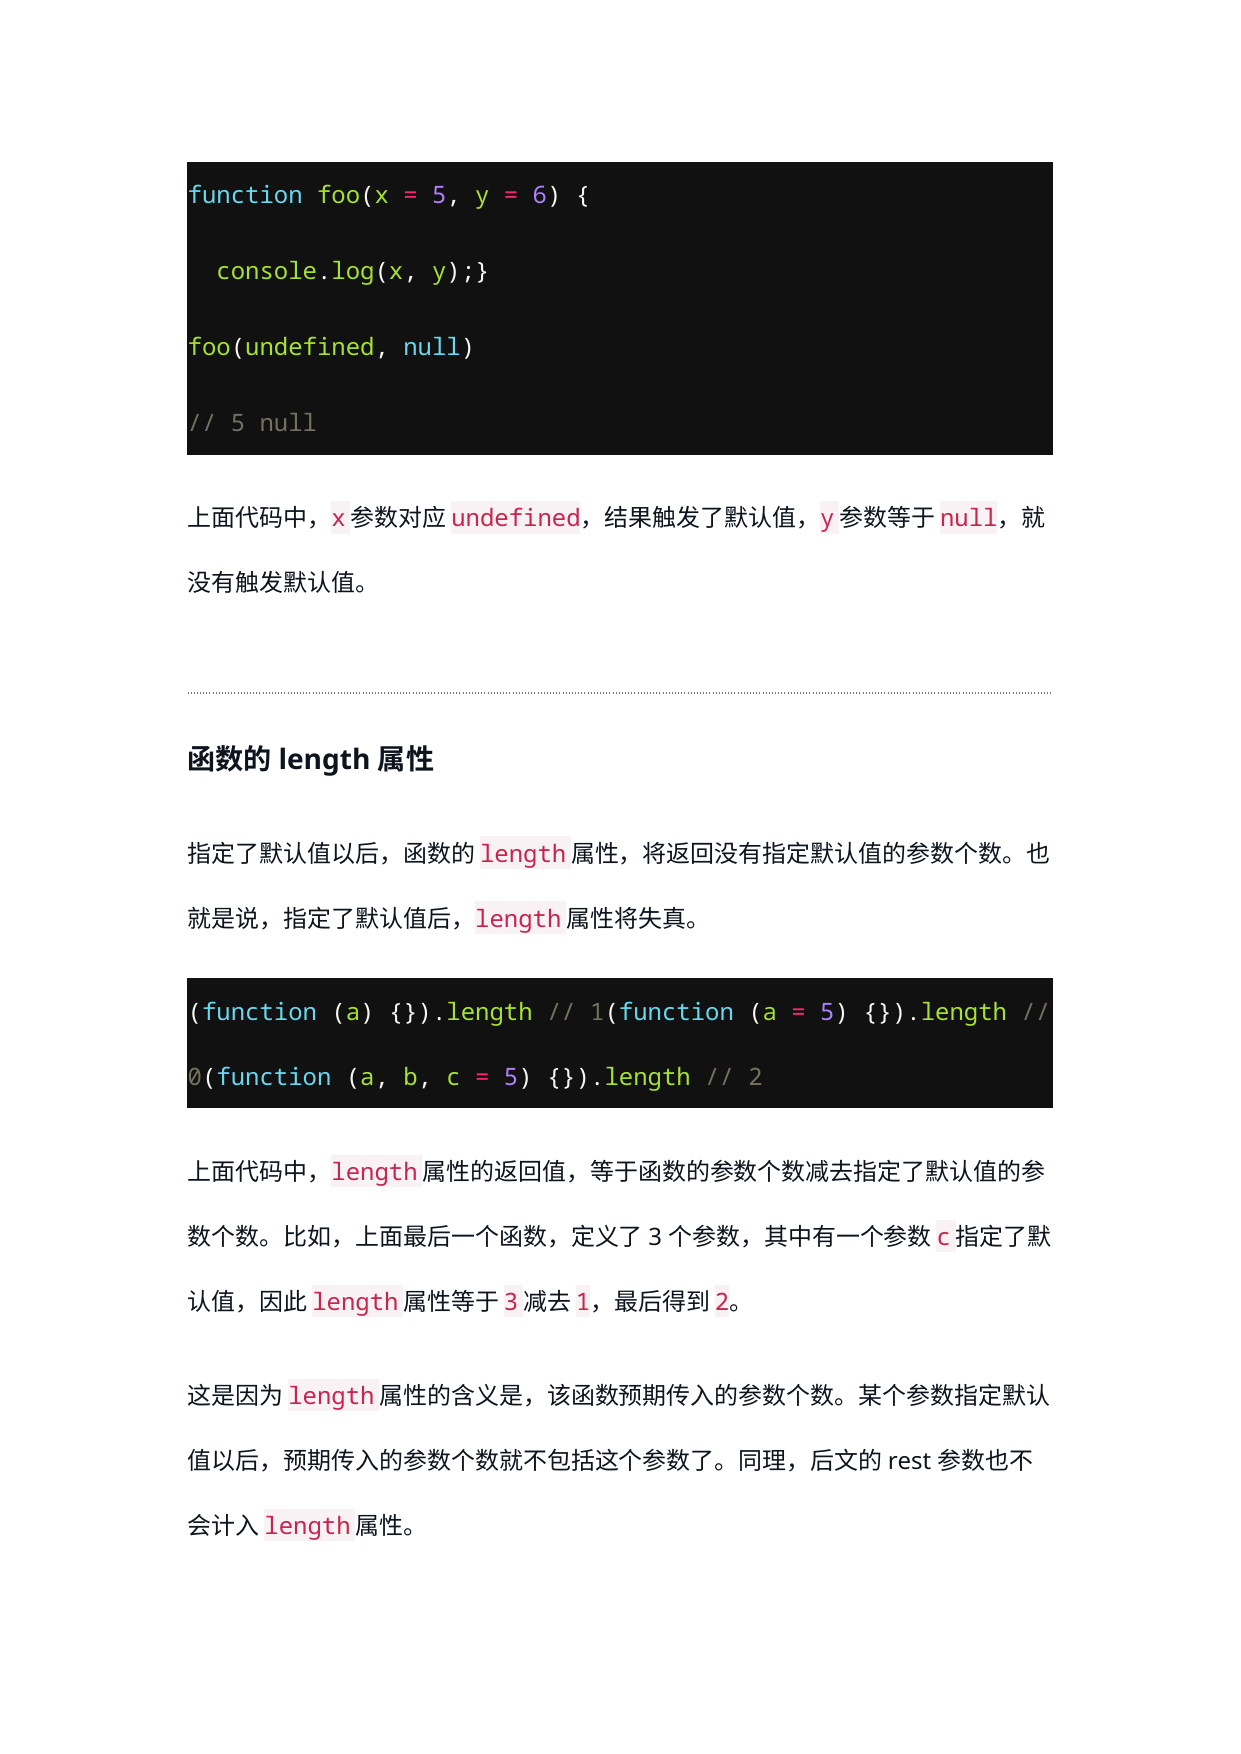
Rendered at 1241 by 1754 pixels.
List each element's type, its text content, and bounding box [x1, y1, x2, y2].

text foo(undefined, null) [187, 314, 1053, 379]
text 上面代码中，x参数对应undefined，结果触发了默认值，y参数等于null，就没有触发默认值。 [187, 484, 1053, 614]
text 指定了默认值以后，函数的length属性，将返回没有指定默认值的参数个数。也就是说，指定了默认值后，length属性将失真。 [187, 819, 1053, 949]
subtitle 函数的 length 属性 [187, 692, 1053, 790]
text // 5 null [187, 390, 1053, 455]
text console.log(x, y);} [187, 238, 1053, 303]
text 上面代码中，length属性的返回值，等于函数的参数个数减去指定了默认值的参数个数。比如，上面最后一个函数，定义了 3 个参数，其中有一个参数c指定了默认值，因此length属性等于3减去1，最后得到2。 [187, 1137, 1053, 1332]
text function foo(x = 5, y = 6) { [187, 162, 1053, 227]
text 这是因为length属性的含义是，该函数预期传入的参数个数。某个参数指定默认值以后，预期传入的参数个数就不包括这个参数了。同理，后文的 rest 参数也不会计入length属性。 [187, 1362, 1053, 1557]
text (function (a) {}).length // 1(function (a = 5) {}).length // 0(function (a, b, c = 5) {}).length // 2 [187, 978, 1053, 1108]
